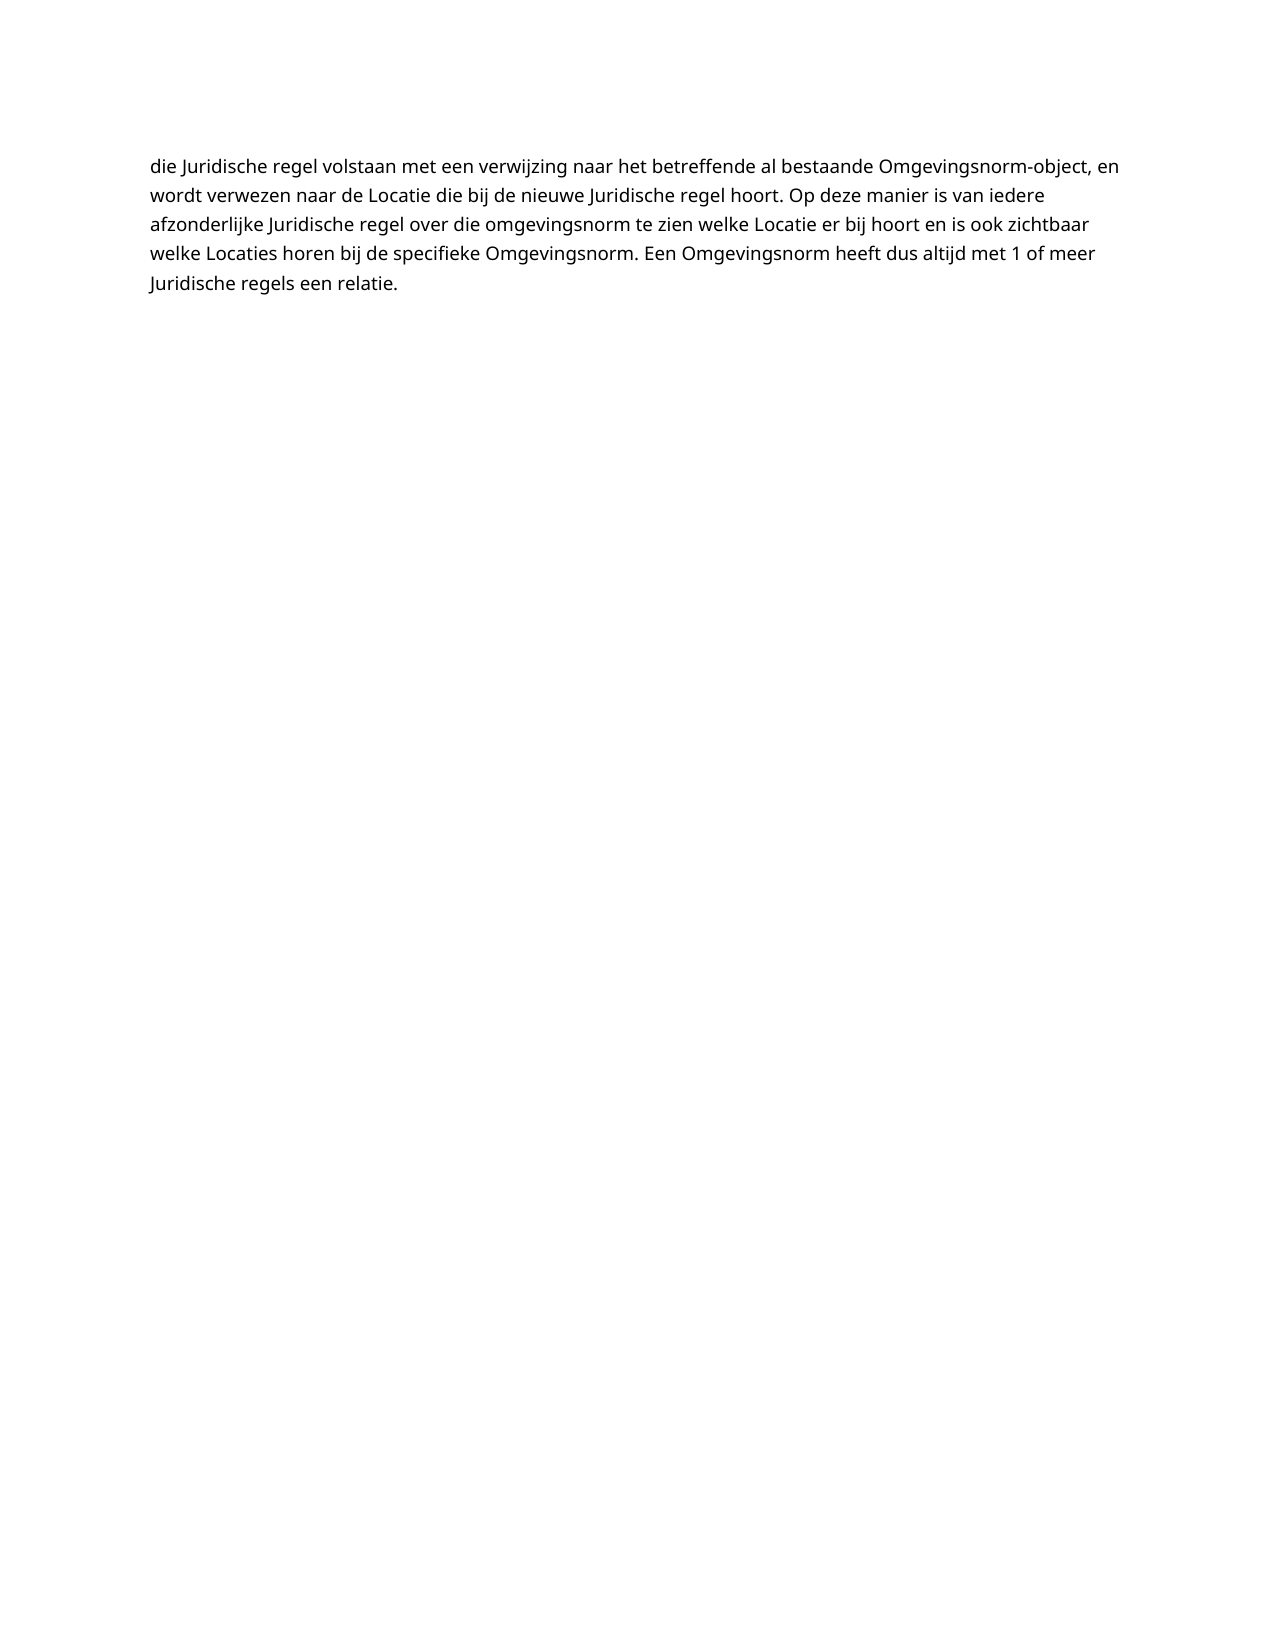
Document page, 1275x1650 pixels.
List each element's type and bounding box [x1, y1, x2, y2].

text [150, 150, 1125, 296]
